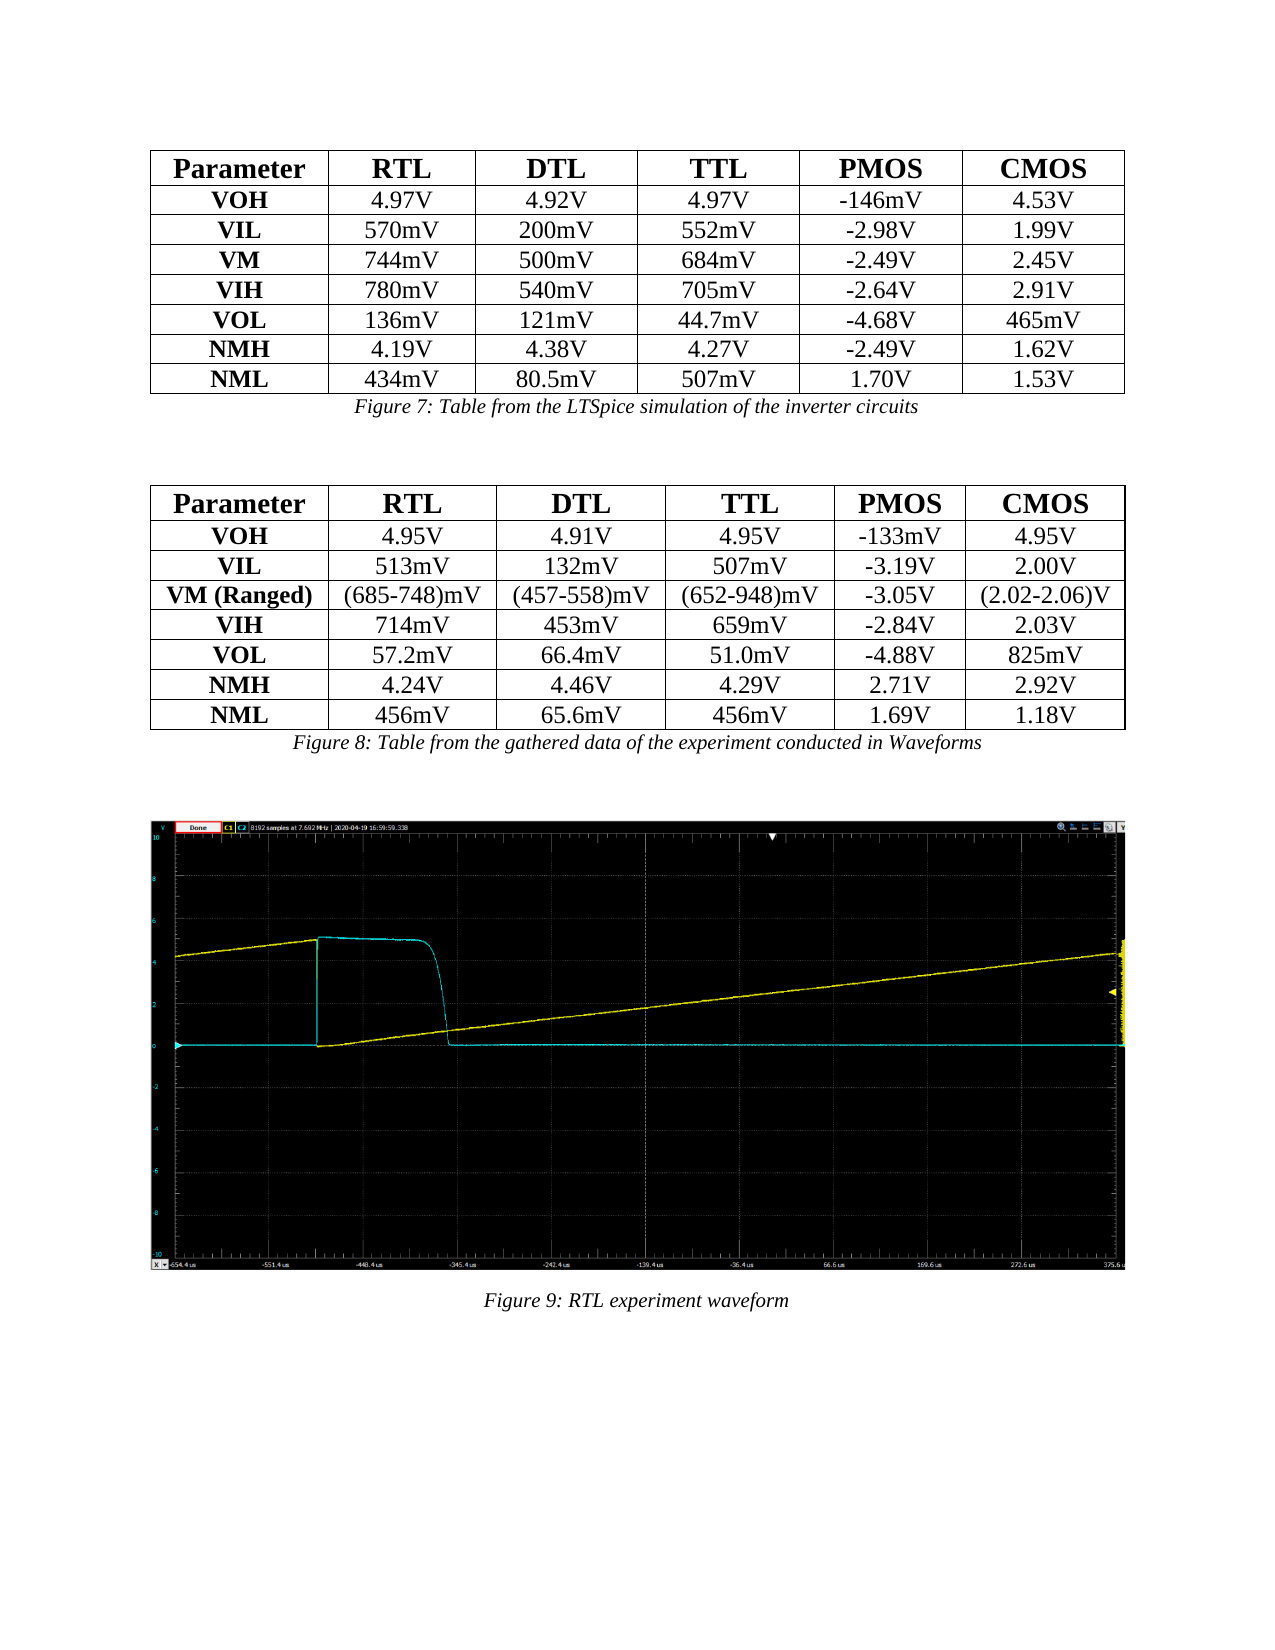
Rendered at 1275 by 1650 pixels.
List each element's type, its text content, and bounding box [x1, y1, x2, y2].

table_cell -4.88V [835, 640, 965, 669]
table_cell 4.92V [476, 186, 637, 214]
table_cell -3.05V [835, 581, 965, 609]
table_cell (685-748)mV [329, 581, 496, 609]
table_cell -146mV [800, 186, 962, 214]
table_cell 456mV [666, 700, 834, 728]
table_cell 453mV [497, 610, 665, 639]
table_header TTL [666, 486, 834, 520]
table_header Parameter [151, 151, 328, 184]
table_cell 57.2mV [329, 640, 496, 669]
table_cell -2.84V [835, 610, 965, 639]
table_header TTL [638, 151, 799, 184]
table_cell 1.18V [966, 700, 1124, 728]
table_cell 65.6mV [497, 700, 665, 728]
table_cell VIH [151, 275, 328, 304]
table_cell 121mV [476, 305, 637, 333]
table_cell 684mV [638, 245, 799, 274]
table_cell 132mV [497, 551, 665, 579]
table_cell 434mV [329, 364, 475, 393]
table_header CMOS [966, 486, 1124, 520]
table_cell VOH [151, 186, 328, 214]
table_cell 4.97V [638, 186, 799, 214]
table_cell 1.53V [963, 364, 1124, 393]
table_cell -4.68V [800, 305, 962, 333]
table_cell 4.95V [966, 521, 1124, 550]
table_cell 2.45V [963, 245, 1124, 274]
table_cell 4.19V [329, 335, 475, 363]
table_cell 1.70V [800, 364, 962, 393]
table_cell 465mV [963, 305, 1124, 333]
table_cell 2.92V [966, 670, 1124, 699]
table_cell 659mV [666, 610, 834, 639]
table_cell 136mV [329, 305, 475, 333]
table_cell 507mV [638, 364, 799, 393]
text Figure 9: RTL experiment waveform [150, 1288, 1125, 1312]
table_cell 4.24V [329, 670, 496, 699]
table_cell 1.62V [963, 335, 1124, 363]
table_cell 4.46V [497, 670, 665, 699]
table_cell 80.5mV [476, 364, 637, 393]
table_cell -2.49V [800, 245, 962, 274]
table_cell 51.0mV [666, 640, 834, 669]
table_cell VOH [151, 521, 328, 550]
table_cell 714mV [329, 610, 496, 639]
table_cell 4.53V [963, 186, 1124, 214]
table_header DTL [497, 486, 665, 520]
table_cell VIL [151, 551, 328, 579]
table_header DTL [476, 151, 637, 184]
table_cell -2.64V [800, 275, 962, 304]
table_cell (652-948)mV [666, 581, 834, 609]
table_header PMOS [800, 151, 962, 184]
table_cell 705mV [638, 275, 799, 304]
table_cell 2.71V [835, 670, 965, 699]
table_cell 4.38V [476, 335, 637, 363]
table_cell VOL [151, 640, 328, 669]
table_cell 4.91V [497, 521, 665, 550]
table_cell 825mV [966, 640, 1124, 669]
table_cell (457-558)mV [497, 581, 665, 609]
table_header Parameter [151, 486, 328, 520]
table_header CMOS [963, 151, 1124, 184]
table_cell 4.95V [329, 521, 496, 550]
table_cell 44.7mV [638, 305, 799, 333]
table_cell 507mV [666, 551, 834, 579]
table_cell NMH [151, 335, 328, 363]
table_cell -2.49V [800, 335, 962, 363]
table_cell NML [151, 364, 328, 393]
table_cell 540mV [476, 275, 637, 304]
table_cell 1.69V [835, 700, 965, 728]
text Figure 8: Table from the gathered data of the experiment conducted in Waveforms [150, 730, 1125, 754]
table_cell 4.29V [666, 670, 834, 699]
table_cell 4.95V [666, 521, 834, 550]
table_cell 570mV [329, 215, 475, 244]
table_cell VM (Ranged) [151, 581, 328, 609]
table_cell VIL [151, 215, 328, 244]
table_cell 780mV [329, 275, 475, 304]
table_cell 744mV [329, 245, 475, 274]
table_cell 513mV [329, 551, 496, 579]
table_cell 500mV [476, 245, 637, 274]
table_cell 4.97V [329, 186, 475, 214]
table_cell 456mV [329, 700, 496, 728]
table_cell VIH [151, 610, 328, 639]
table_cell 1.99V [963, 215, 1124, 244]
table_cell -2.98V [800, 215, 962, 244]
text Figure 7: Table from the LTSpice simulation of the inverter circuits [150, 394, 1125, 418]
table_cell 2.91V [963, 275, 1124, 304]
table_cell 2.03V [966, 610, 1124, 639]
table_cell 66.4mV [497, 640, 665, 669]
table_cell NML [151, 700, 328, 728]
table_header PMOS [835, 486, 965, 520]
table_cell 4.27V [638, 335, 799, 363]
table_cell 200mV [476, 215, 637, 244]
table_cell -3.19V [835, 551, 965, 579]
table_header RTL [329, 486, 496, 520]
table_cell 2.00V [966, 551, 1124, 579]
picture [150, 820, 1125, 1270]
table_cell (2.02-2.06)V [966, 581, 1124, 609]
table_cell 552mV [638, 215, 799, 244]
table_cell VM [151, 245, 328, 274]
table_cell -133mV [835, 521, 965, 550]
table_cell VOL [151, 305, 328, 333]
table_cell NMH [151, 670, 328, 699]
table_header RTL [329, 151, 475, 184]
